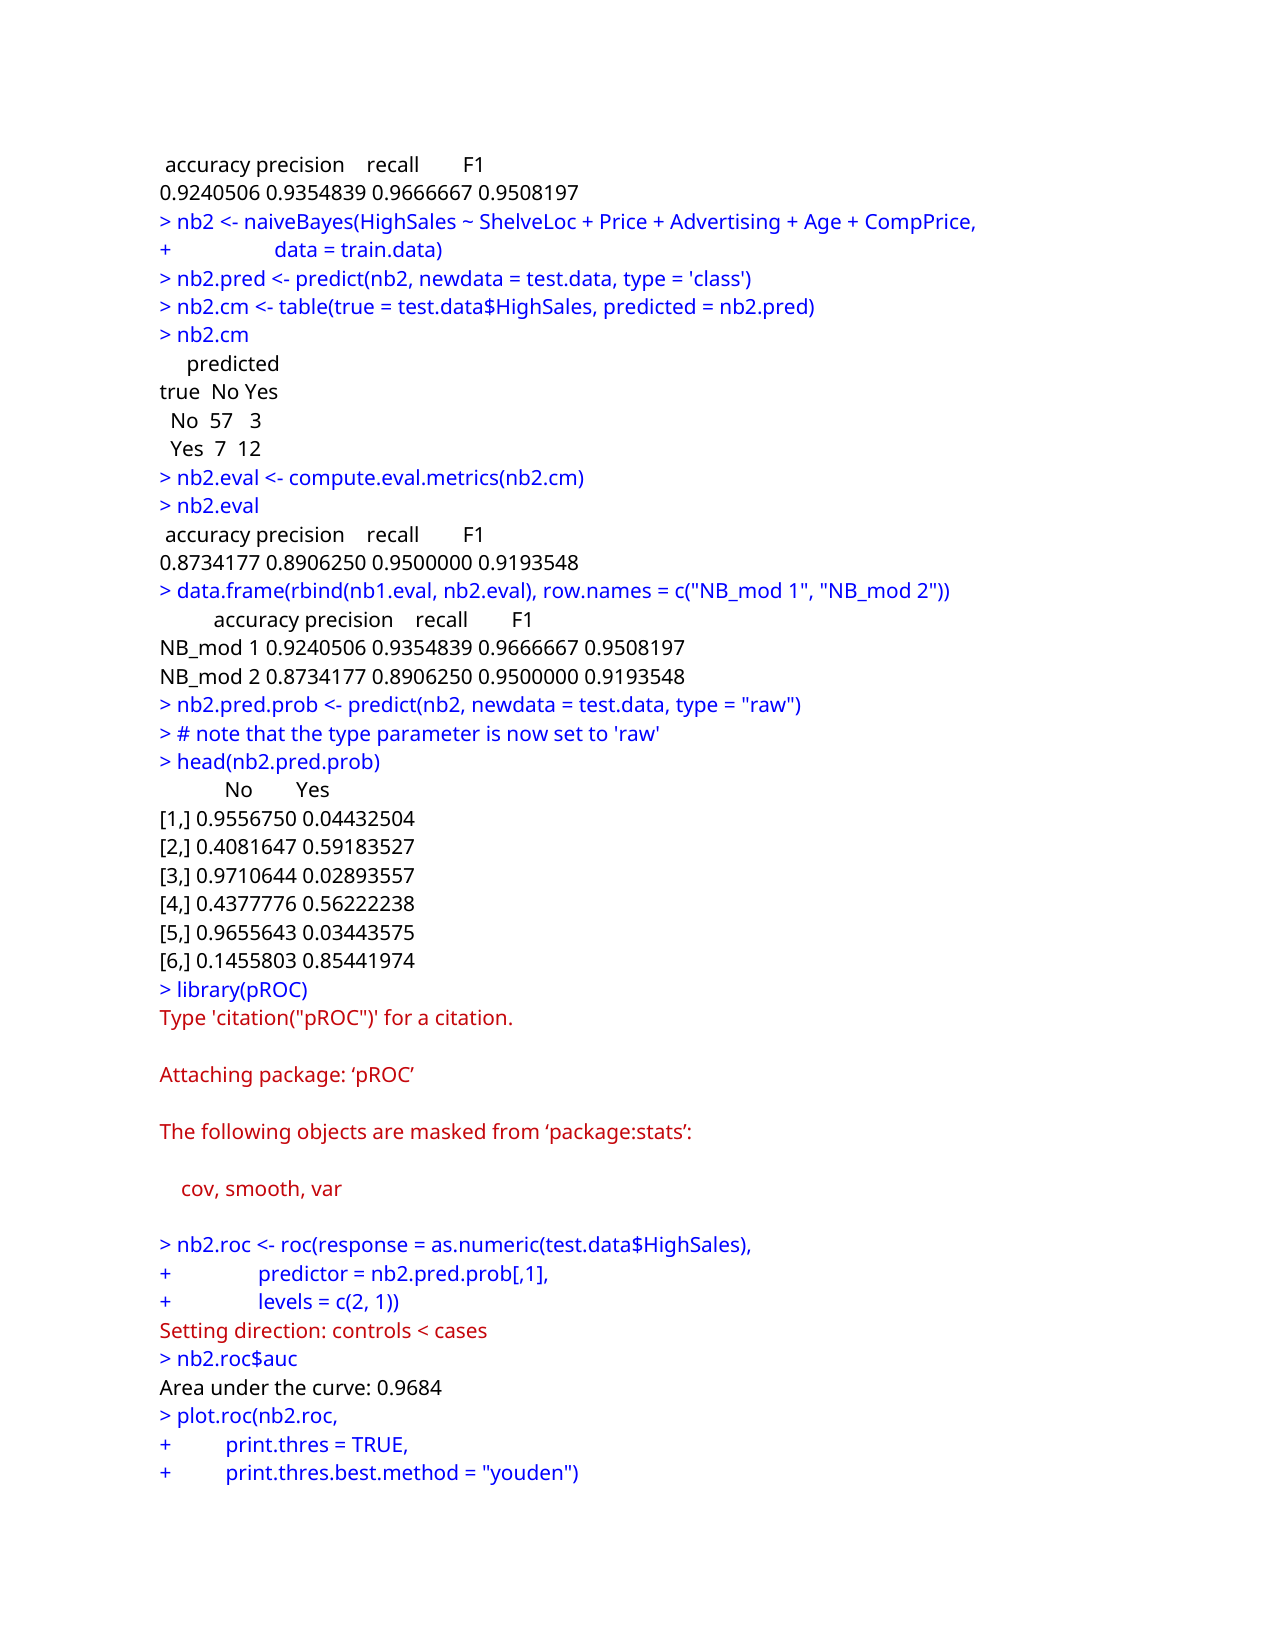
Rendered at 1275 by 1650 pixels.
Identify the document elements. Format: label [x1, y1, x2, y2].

table_header [150, 150, 1275, 1499]
